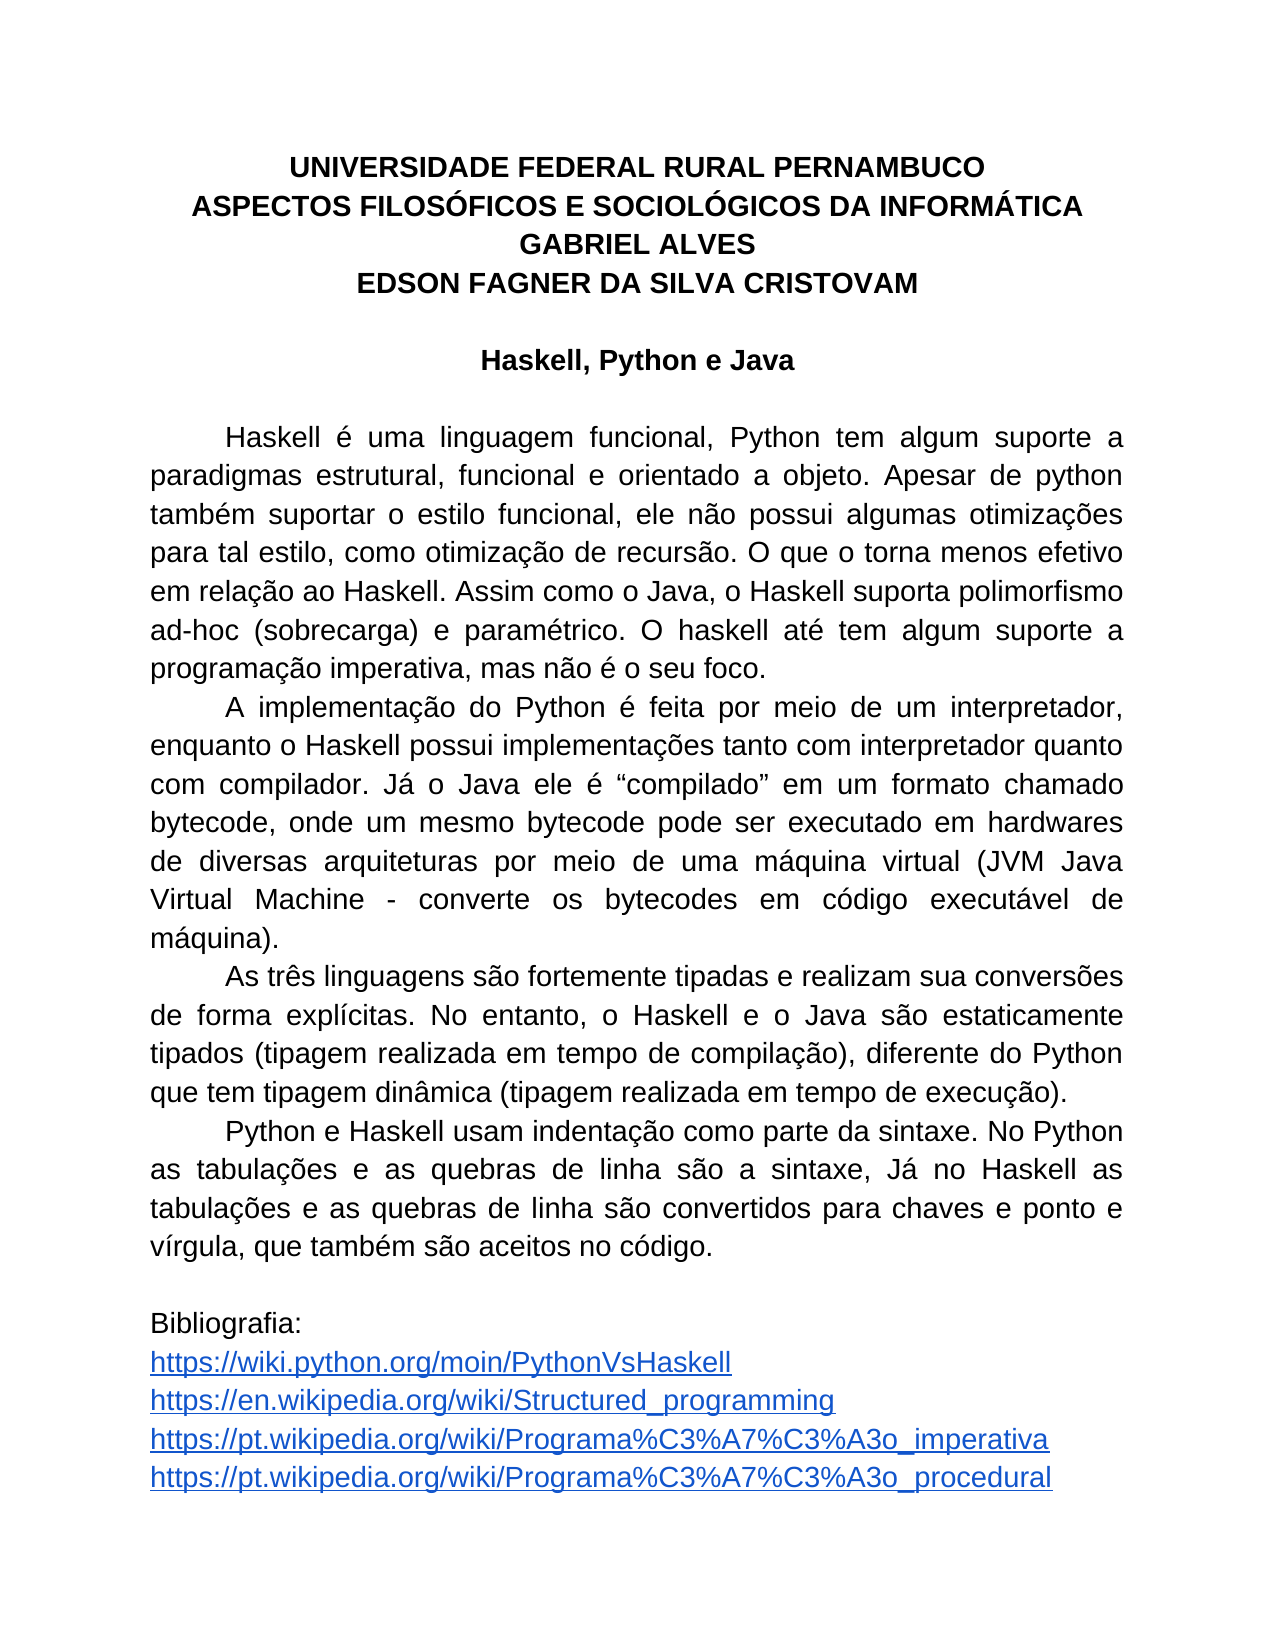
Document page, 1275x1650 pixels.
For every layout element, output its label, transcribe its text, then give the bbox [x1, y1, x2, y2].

text ASPECTOS FILOSÓFICOS E SOCIOLÓGICOS DA INFORMÁTICA [150, 188, 1125, 222]
text Python e Haskell usam indentação como parte da sintaxe. No Python as tabulações e as quebras de linha são a sintaxe, Já no Haskell as tabulações e as quebras de linha são convertidos para chaves e ponto e vírgula, que também são aceitos no código. [150, 1113, 1125, 1263]
text As três linguagens são fortemente tipadas e realizam sua conversões de forma explícitas. No entanto, o Haskell e o Java são estaticamente tipados (tipagem realizada em tempo de compilação), diferente do Python que tem tipagem dinâmica (tipagem realizada em tempo de execução). [150, 959, 1125, 1108]
text https://en.wikipedia.org/wiki/Structured_programming [150, 1383, 1125, 1417]
text GABRIEL ALVES [150, 227, 1125, 261]
text https://pt.wikipedia.org/wiki/Programa%C3%A7%C3%A3o_procedural [150, 1460, 1125, 1494]
text EDSON FAGNER DA SILVA CRISTOVAM [150, 266, 1125, 299]
text https://pt.wikipedia.org/wiki/Programa%C3%A7%C3%A3o_imperativa [150, 1422, 1125, 1455]
text UNIVERSIDADE FEDERAL RURAL PERNAMBUCO [150, 150, 1125, 183]
text Haskell, Python e Java [150, 343, 1125, 376]
text Bibliografia: [150, 1306, 1125, 1340]
text A implementação do Python é feita por meio de um interpretador, enquanto o Haskell possui implementações tanto com interpretador quanto com compilador. Já o Java ele é “compilado” em um formato chamado bytecode, onde um mesmo bytecode pode ser executado em hardwares de diversas arquiteturas por meio de uma máquina virtual (JVM Java Virtual Machine - converte os bytecodes em código executável de máquina). [150, 689, 1125, 954]
text https://wiki.python.org/moin/PythonVsHaskell [150, 1345, 1125, 1378]
text Haskell é uma linguagem funcional, Python tem algum suporte a paradigmas estrutural, funcional e orientado a objeto. Apesar de python também suportar o estilo funcional, ele não possui algumas otimizações para tal estilo, como otimização de recursão. O que o torna menos efetivo em relação ao Haskell. Assim como o Java, o Haskell suporta polimorfismo ad-hoc (sobrecarga) e paramétrico. O haskell até tem algum suporte a programação imperativa, mas não é o seu foco. [150, 420, 1125, 684]
